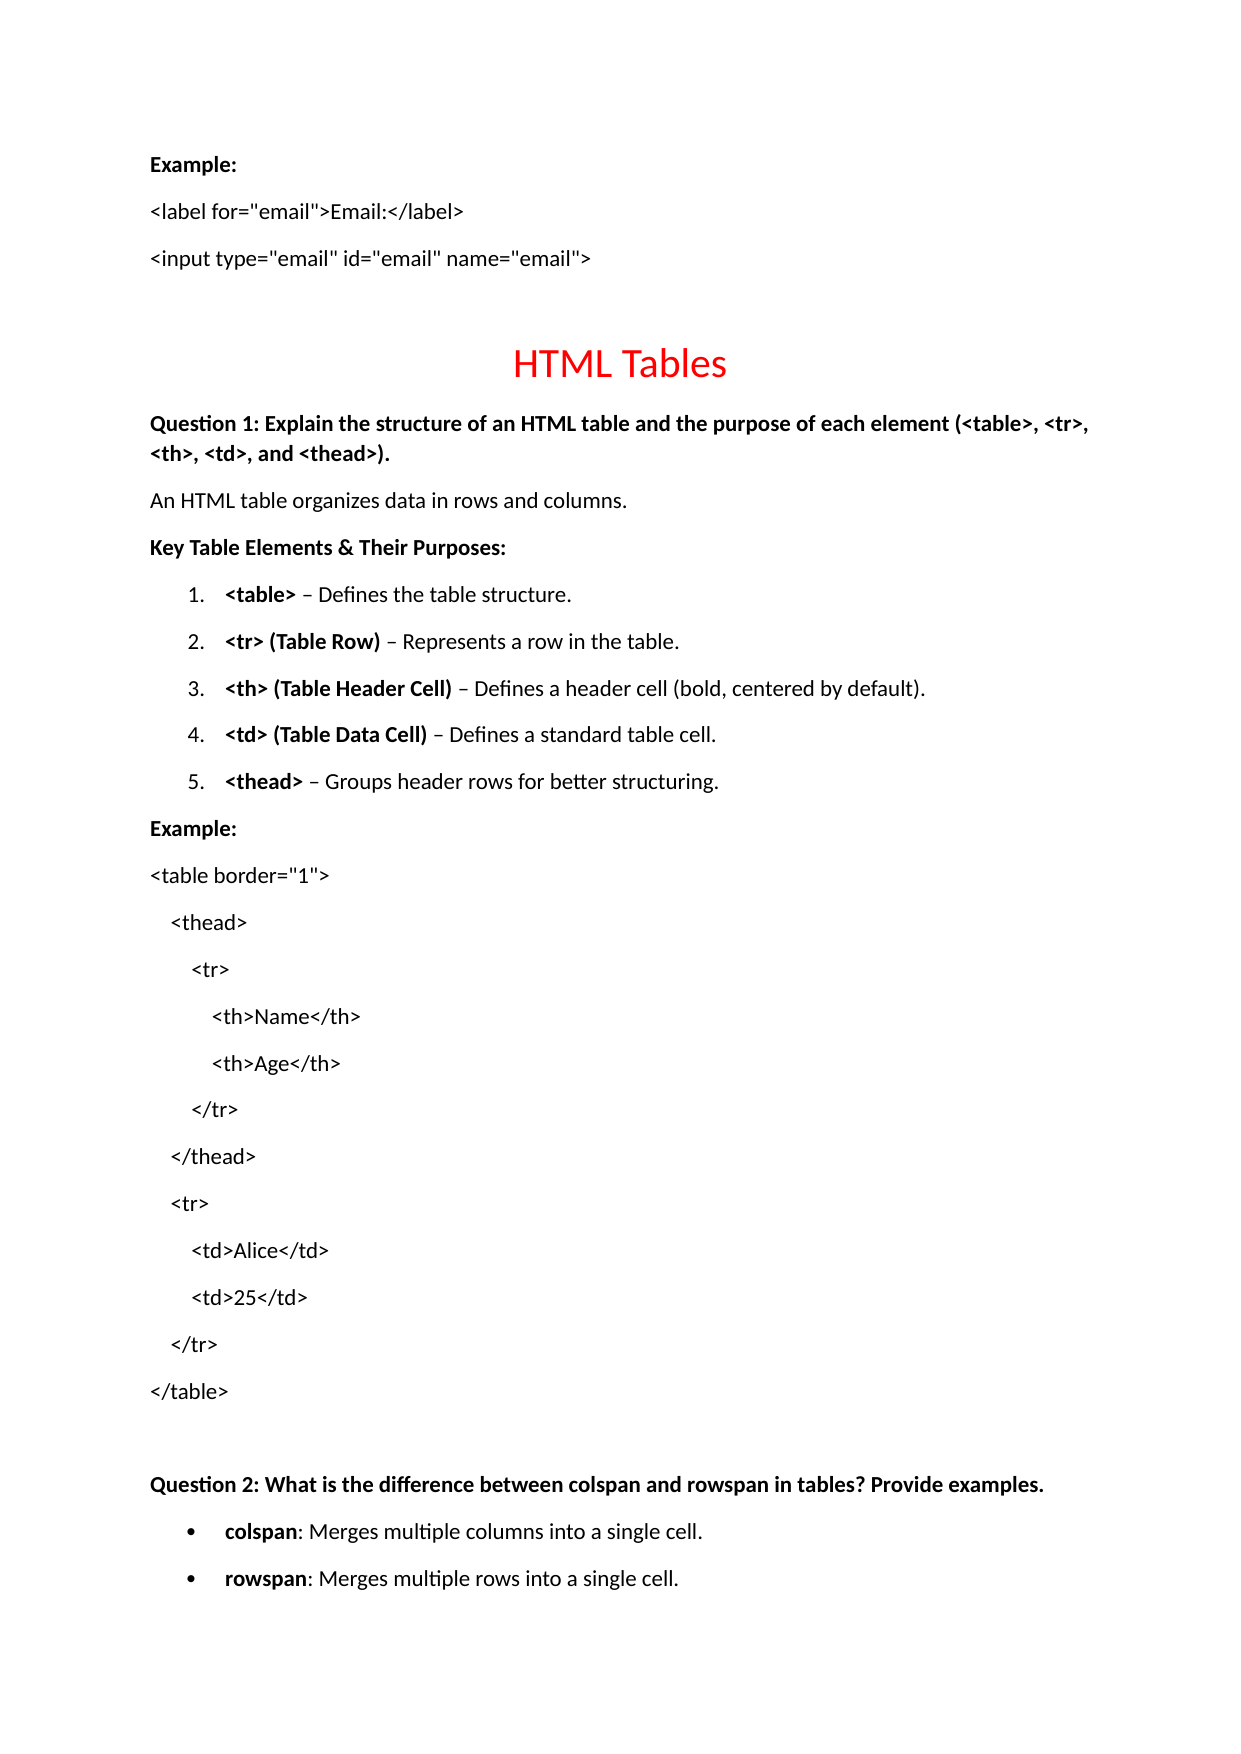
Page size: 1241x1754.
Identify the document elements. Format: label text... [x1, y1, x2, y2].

list <th> (Table Header Cell) – Defines a header cell (bold, centered by default). [187, 674, 1090, 702]
list <td> (Table Data Cell) – Defines a standard table cell. [187, 721, 1090, 748]
text <tr> [150, 1189, 1090, 1217]
text <thead> [150, 908, 1090, 936]
text </table> [150, 1377, 1090, 1405]
text An HTML table organizes data in rows and columns. [150, 486, 1090, 514]
list rowspan: Merges multiple rows into a single cell. [187, 1564, 1090, 1592]
list <table> – Defines the table structure. [187, 580, 1090, 608]
text Key Table Elements & Their Purposes: [150, 533, 1090, 561]
text </tr> [150, 1096, 1090, 1123]
text HTML Tables [150, 337, 1090, 388]
text </tr> [150, 1330, 1090, 1358]
text <td>25</td> [150, 1283, 1090, 1311]
list colspan: Merges multiple columns into a single cell. [187, 1517, 1090, 1545]
text <input type="email" id="email" name="email"> [150, 244, 1090, 272]
text <table border="1"> [150, 861, 1090, 889]
text Example: [150, 814, 1090, 842]
text </thead> [150, 1142, 1090, 1170]
text <label for="email">Email:</label> [150, 197, 1090, 225]
text Question 1: Explain the structure of an HTML table and the purpose of each element (<table>, <tr>, <th>, <td>, and <thead>). [150, 409, 1090, 467]
text Question 2: What is the difference between colspan and rowspan in tables? Provide examples. [150, 1471, 1090, 1498]
list <tr> (Table Row) – Represents a row in the table. [187, 627, 1090, 655]
text <th>Name</th> [150, 1002, 1090, 1030]
text <tr> [150, 955, 1090, 983]
text <td>Alice</td> [150, 1236, 1090, 1264]
text Example: [150, 150, 1090, 178]
list <thead> – Groups header rows for better structuring. [187, 767, 1090, 795]
text <th>Age</th> [150, 1049, 1090, 1077]
